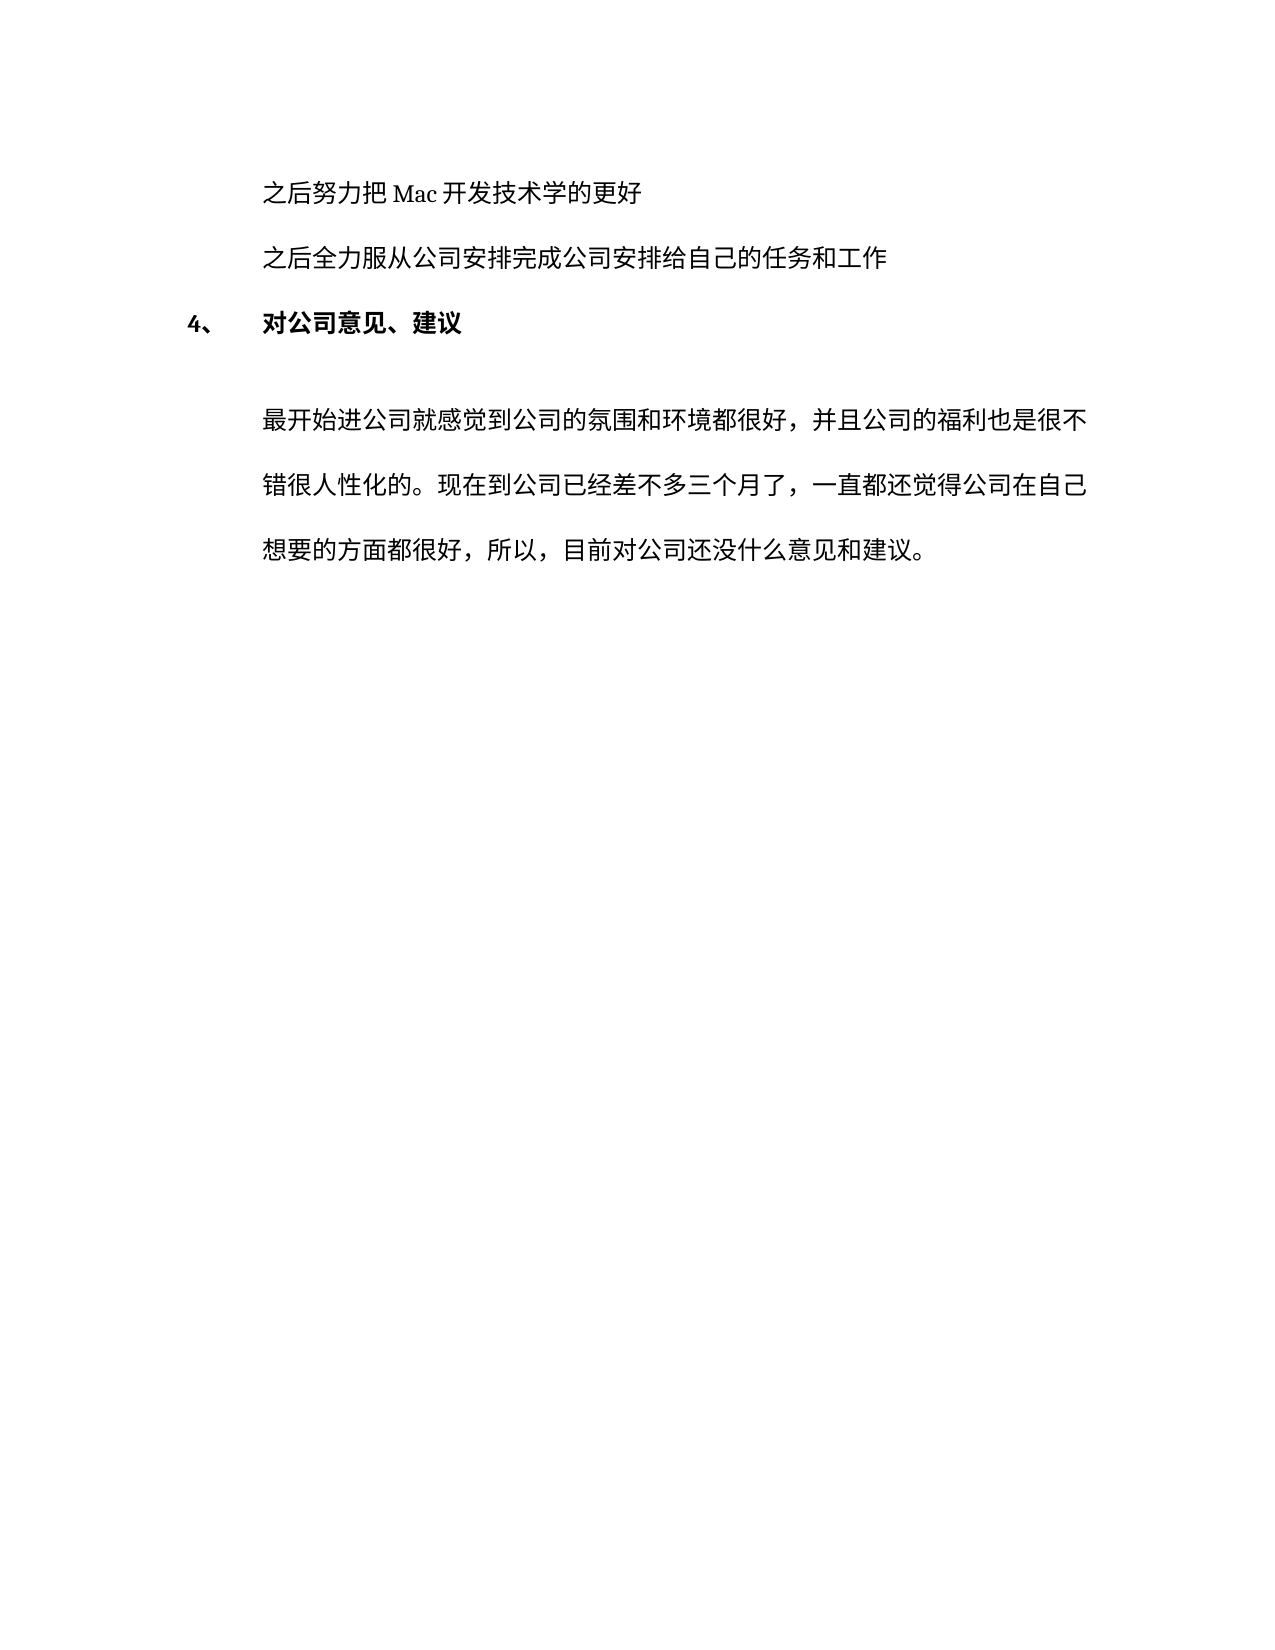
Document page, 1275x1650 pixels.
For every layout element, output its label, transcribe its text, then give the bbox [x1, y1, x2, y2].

list 对公司意见、建议 [187, 289, 1087, 354]
list 最开始进公司就感觉到公司的氛围和环境都很好，并且公司的福利也是很不错很人性化的。现在到公司已经差不多三个月了，一直都还觉得公司在自己想要的方面都很好，所以，目前对公司还没什么意见和建议。 [262, 386, 1087, 581]
list 之后努力把Mac开发技术学的更好 [262, 159, 1087, 224]
list 之后全力服从公司安排完成公司安排给自己的任务和工作 [262, 224, 1087, 289]
